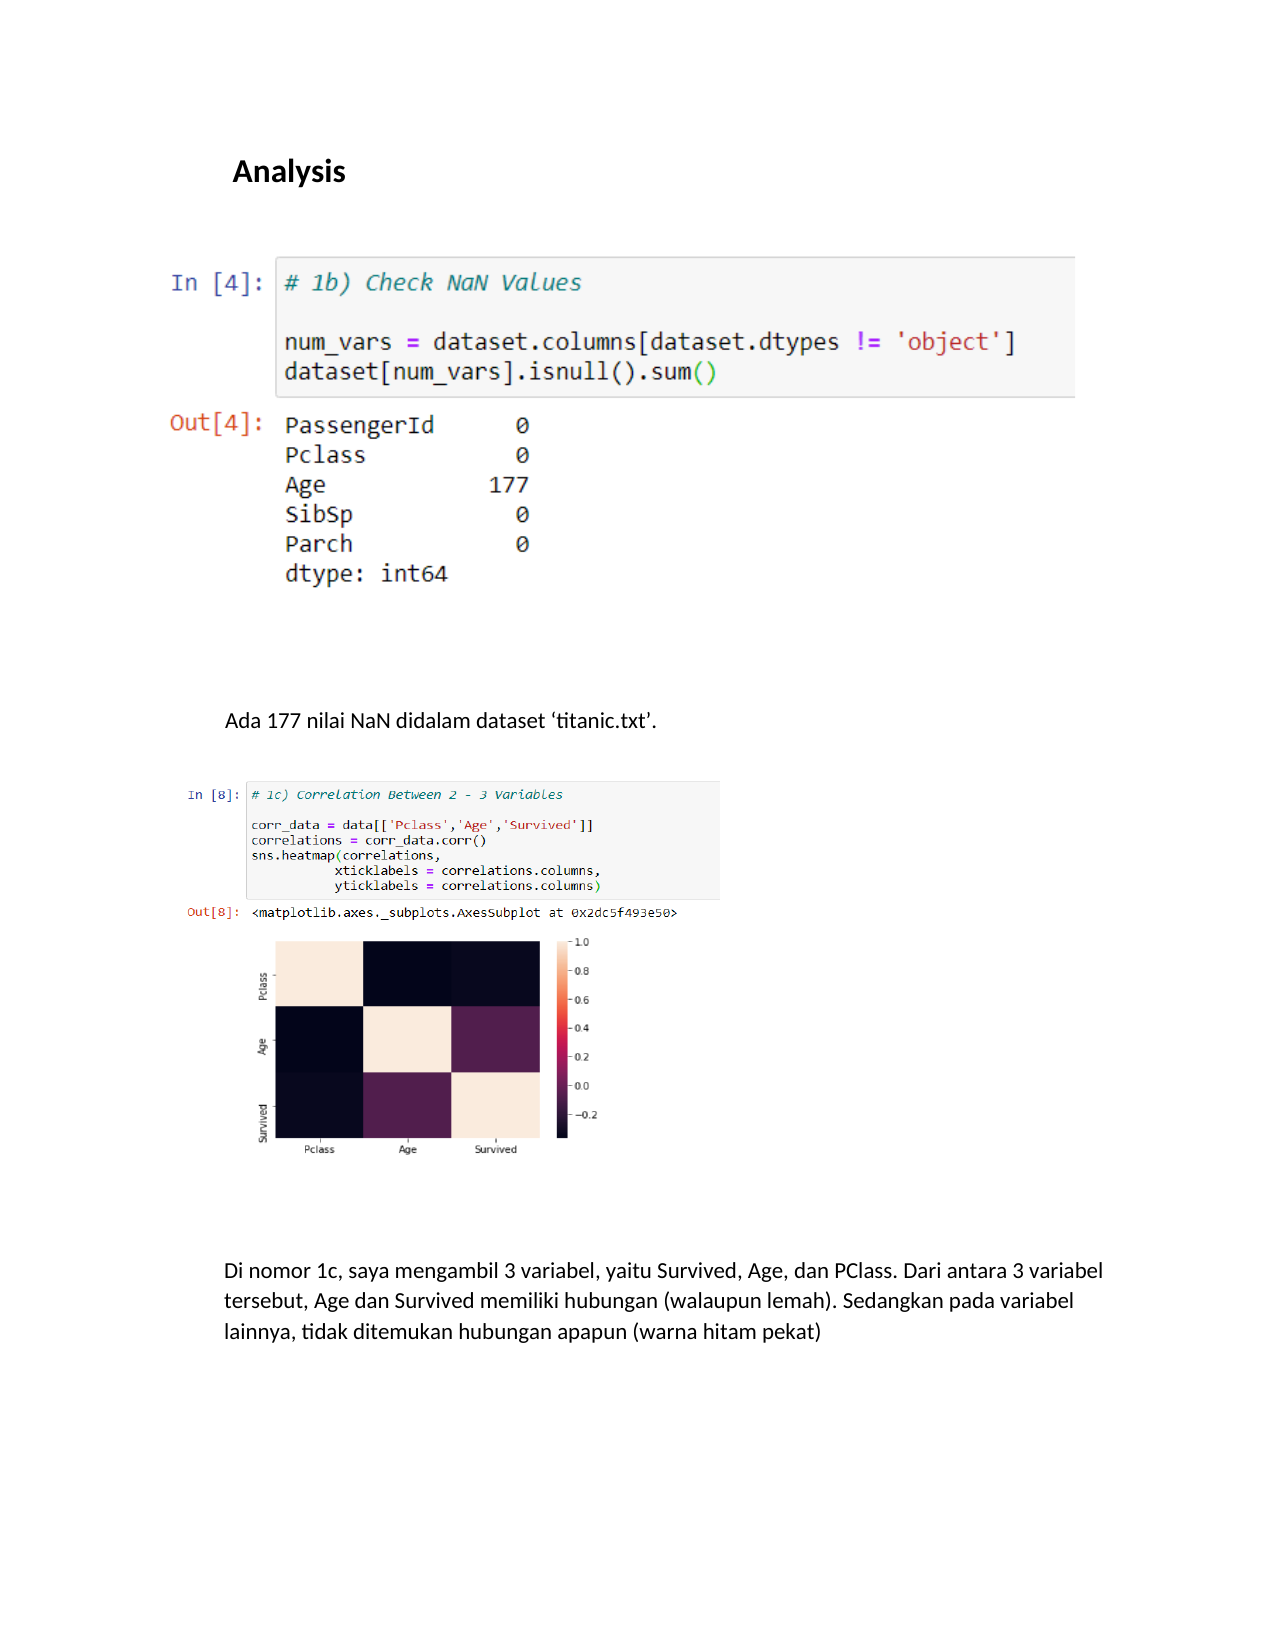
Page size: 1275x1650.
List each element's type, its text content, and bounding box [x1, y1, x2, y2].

text Di nomor 1c, saya mengambil 3 variabel, yaitu Survived, Age, dan PClass. Dari antara 3 variabel tersebut, Age dan Survived memiliki hubungan (walaupun lemah). Sedangkan pada variabel lainnya, tidak ditemukan hubungan apapun (warna hitam pekat) [224, 1256, 1125, 1345]
picture [150, 237, 1075, 610]
list Analysis [225, 150, 1125, 191]
list Ada 177 nilai NaN didalam dataset ‘titanic.txt’. [225, 706, 1125, 764]
picture [173, 776, 720, 1172]
